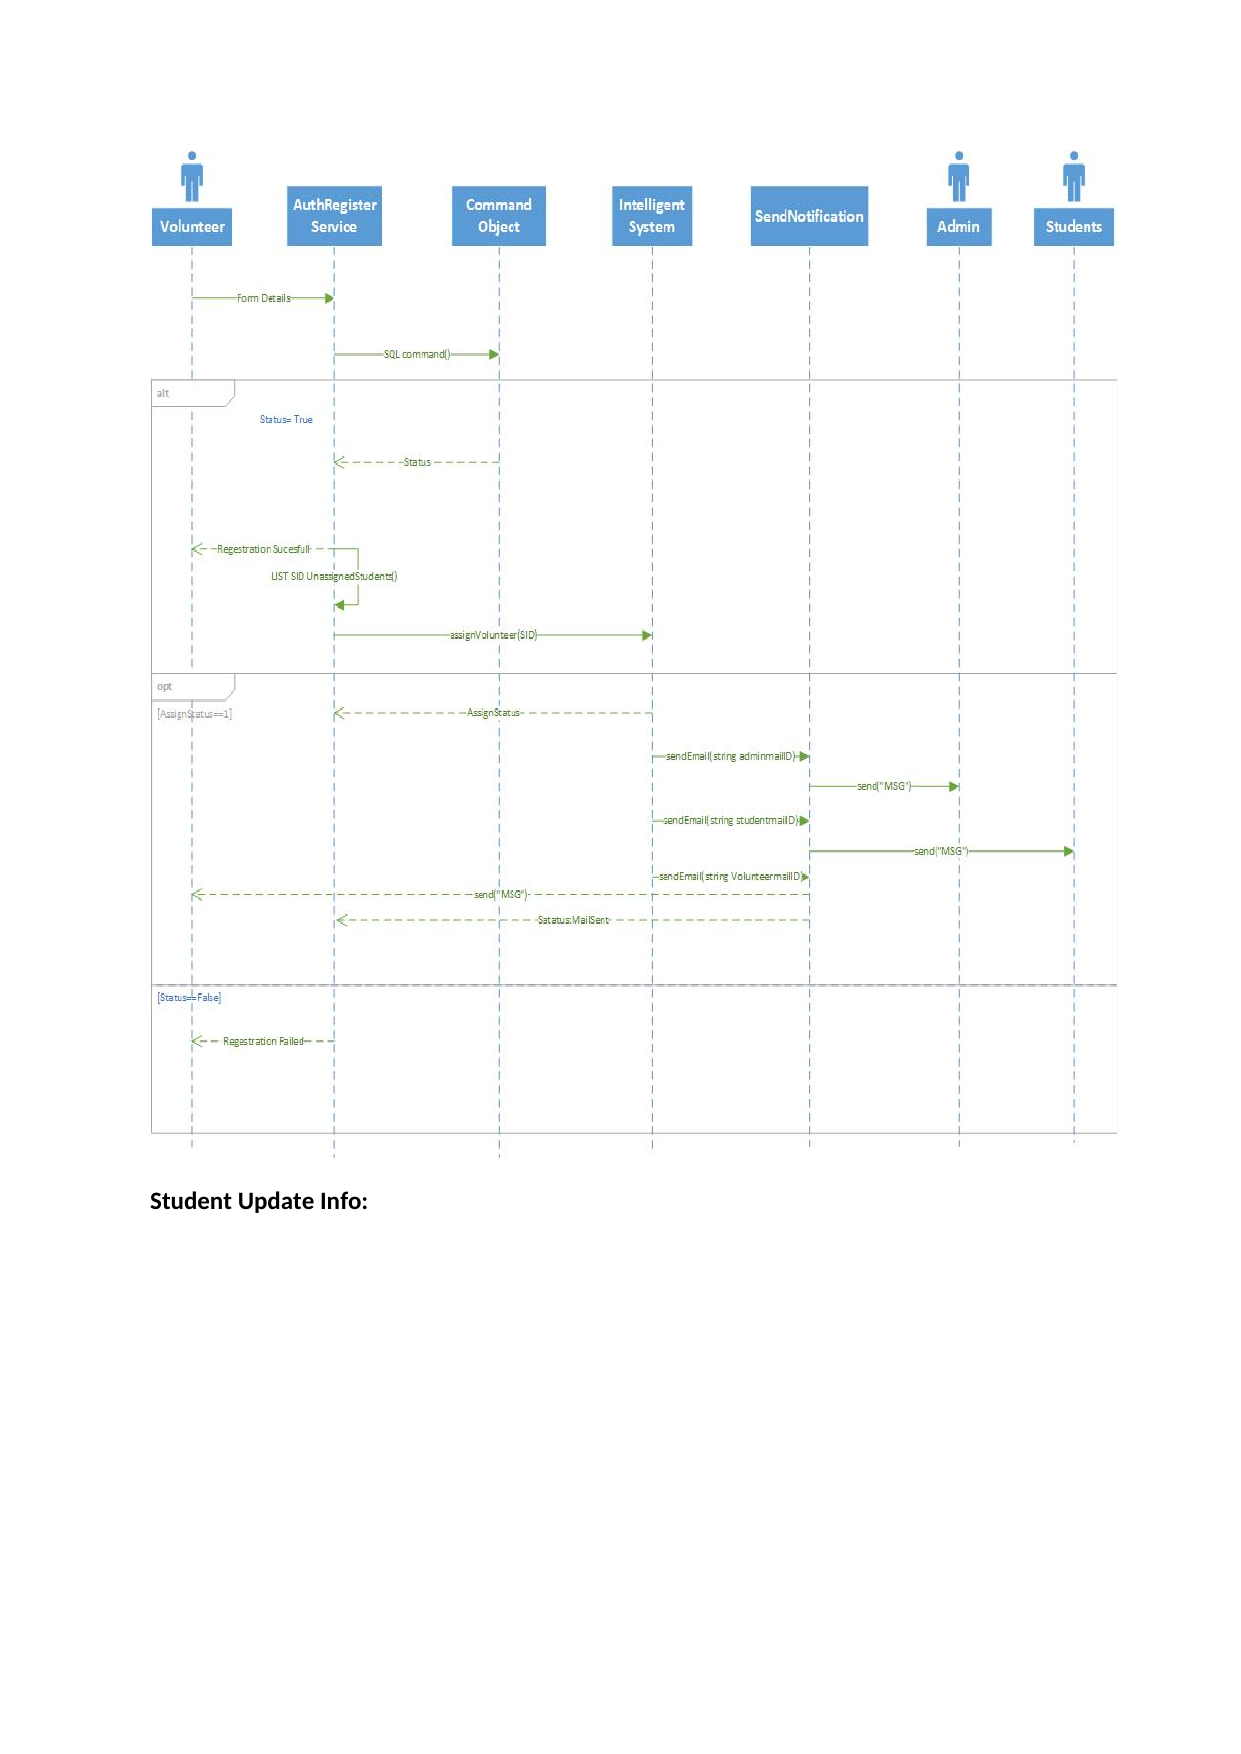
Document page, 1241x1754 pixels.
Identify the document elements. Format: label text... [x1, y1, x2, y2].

text Student Update Info: [150, 1185, 1090, 1215]
picture [150, 150, 1118, 1160]
